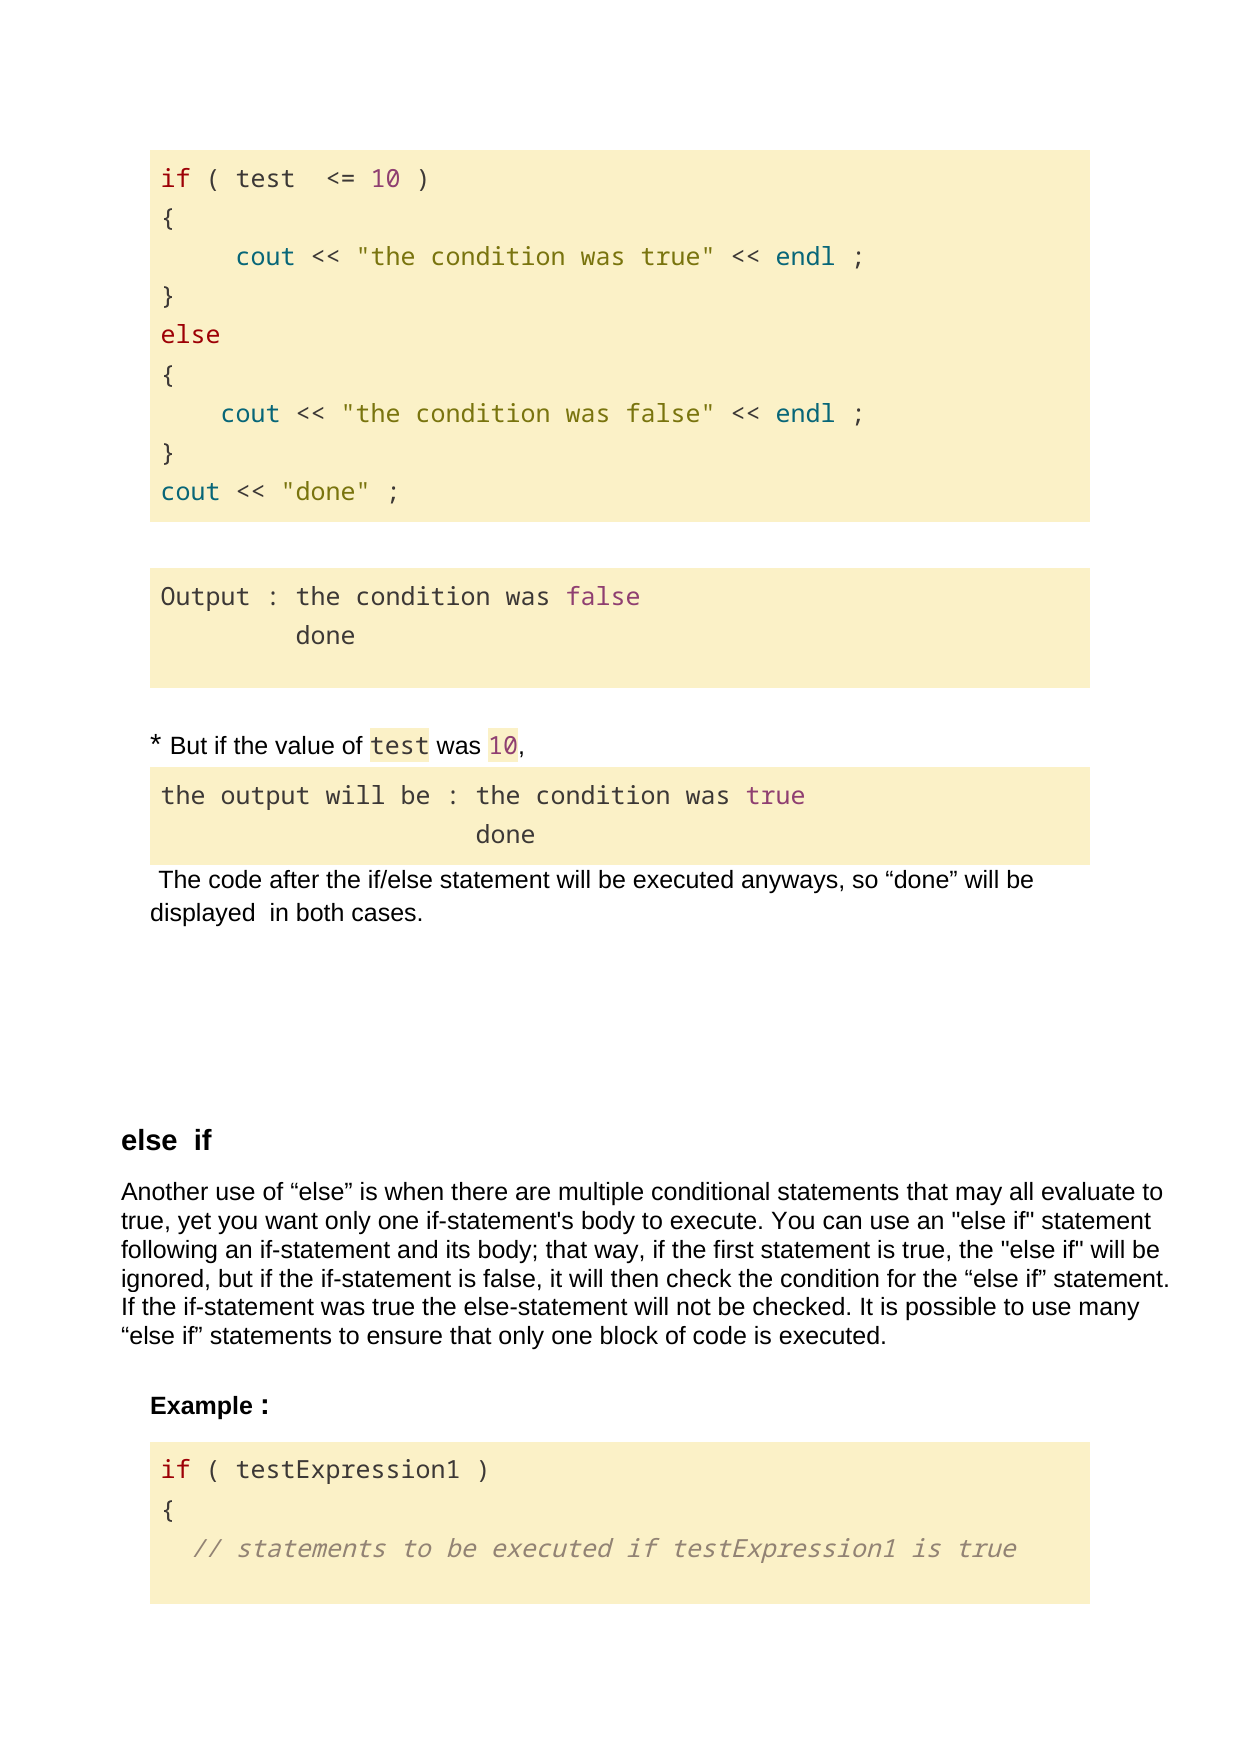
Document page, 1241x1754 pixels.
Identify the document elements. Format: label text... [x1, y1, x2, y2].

subtitle Example : [150, 1387, 1184, 1421]
subtitle else if [121, 1123, 1184, 1156]
text * But if the value of test was 10, [150, 727, 1090, 762]
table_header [150, 150, 1090, 522]
table_header Output : the condition was false done [150, 568, 1090, 688]
table_header the output will be : the condition was true done [150, 767, 1090, 865]
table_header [150, 1442, 1090, 1604]
text The code after the if/else statement will be executed anyways, so “done” will be displayed in both cases. [150, 865, 1090, 927]
text Another use of “else” is when there are multiple conditional statements that may all evaluate to true, yet you want only one if-statement's body to execute. You can use an "else if" statement following an if-statement and its body; that way, if the first statement is true, the "else if" will be ignored, but if the if-statement is false, it will then check the condition for the “else if” statement. If the if-statement was true the else-statement will not be checked. It is possible to use many “else if” statements to ensure that only one block of code is executed. [121, 1177, 1184, 1350]
